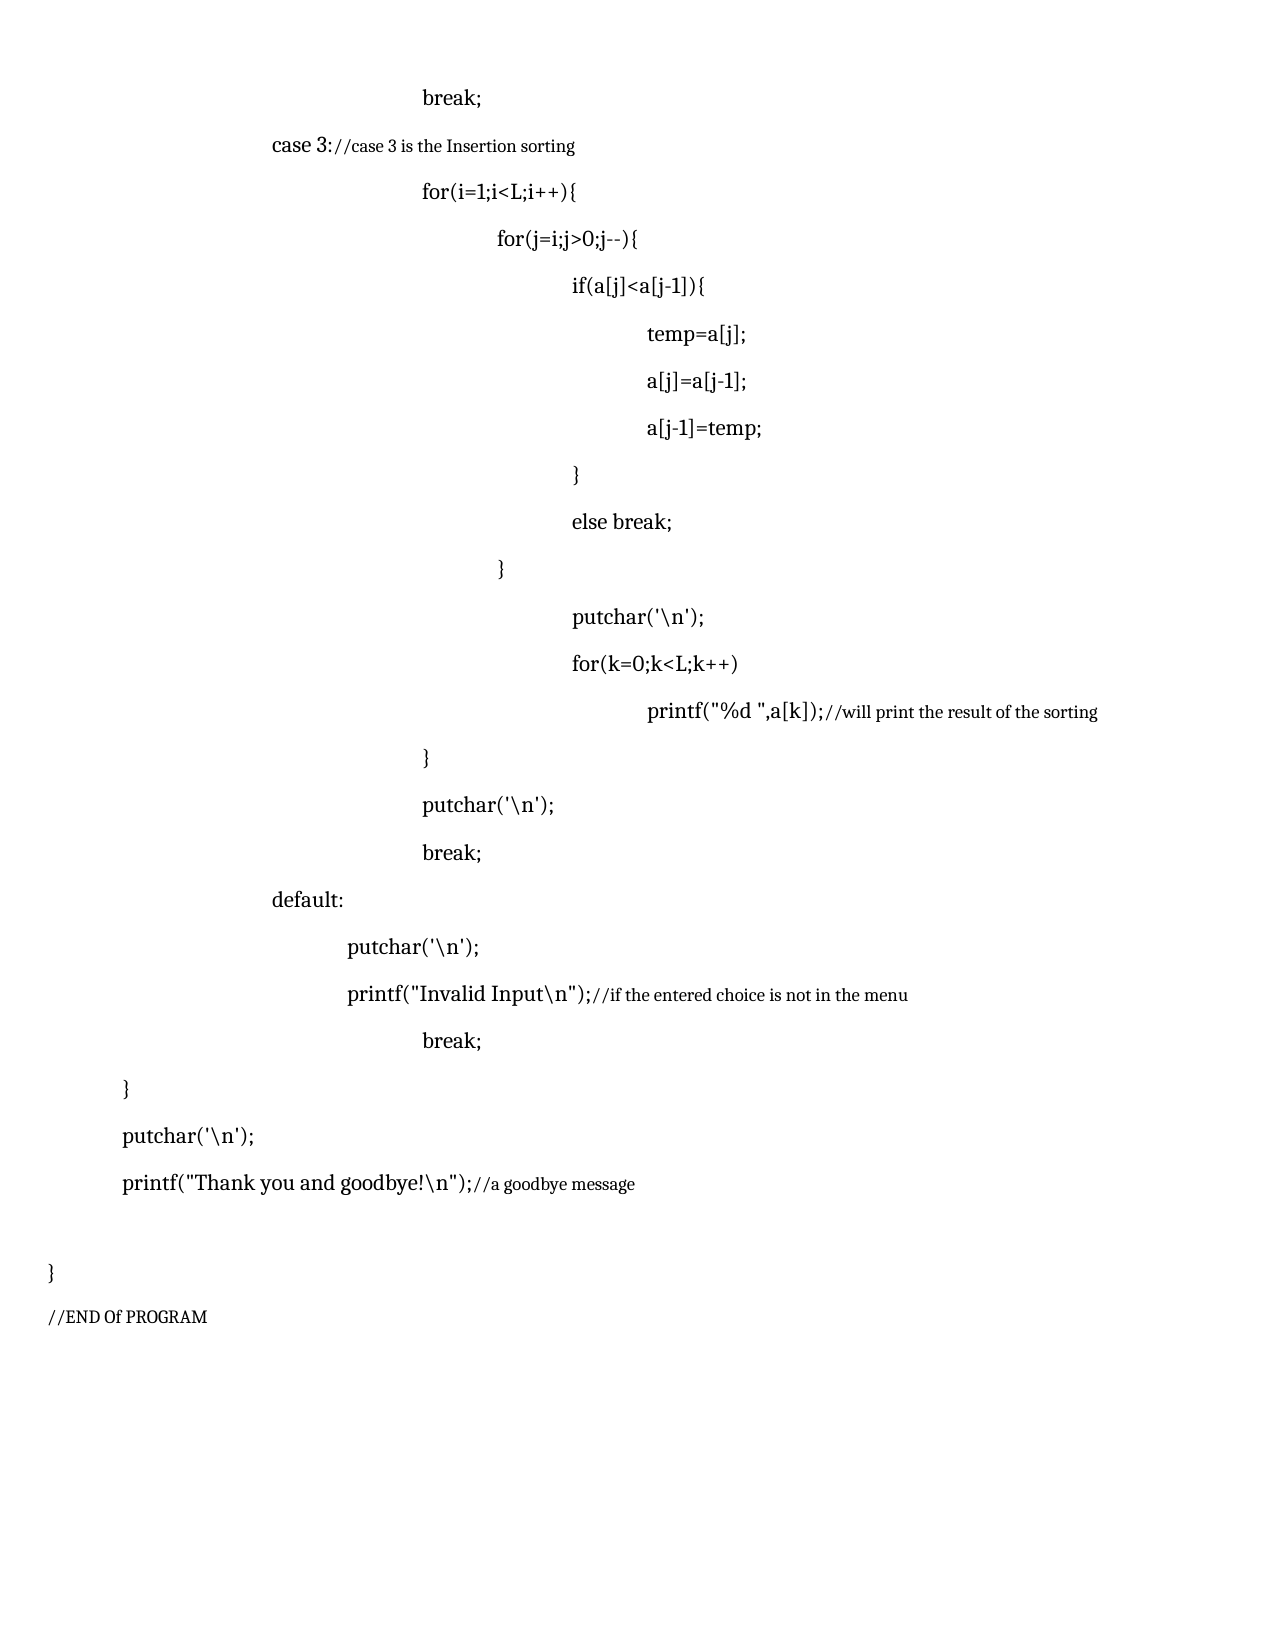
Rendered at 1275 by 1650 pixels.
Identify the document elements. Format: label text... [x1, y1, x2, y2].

text for(i=1;i<L;i++){ [47, 179, 1237, 205]
text } [47, 1259, 1237, 1286]
text } [47, 556, 1237, 583]
text a[j]=a[j-1]; [47, 367, 1237, 394]
text putchar('\n'); [47, 1122, 1237, 1149]
text for(j=i;j>0;j--){ [47, 226, 1237, 252]
text printf("%d ",a[k]);//will print the result of the sorting [47, 698, 1237, 724]
text break; [47, 84, 1237, 111]
text putchar('\n'); [47, 603, 1237, 630]
text putchar('\n'); [47, 934, 1237, 960]
text break; [47, 1028, 1237, 1054]
text //END Of PROGRAM [47, 1306, 1237, 1328]
text putchar('\n'); [47, 792, 1237, 818]
text default: [47, 887, 1237, 913]
text } [47, 1075, 1237, 1102]
text break; [47, 839, 1237, 866]
text if(a[j]<a[j-1]){ [47, 273, 1237, 299]
text temp=a[j]; [47, 320, 1237, 347]
text else break; [47, 509, 1237, 535]
text for(k=0;k<L;k++) [47, 651, 1237, 677]
text } [47, 745, 1237, 771]
text printf("Invalid Input\n");//if the entered choice is not in the menu [47, 981, 1237, 1007]
text case 3://case 3 is the Insertion sorting [47, 132, 1237, 158]
text printf("Thank you and goodbye!\n");//a goodbye message [47, 1170, 1237, 1196]
text } [47, 462, 1237, 488]
text a[j-1]=temp; [47, 415, 1237, 441]
